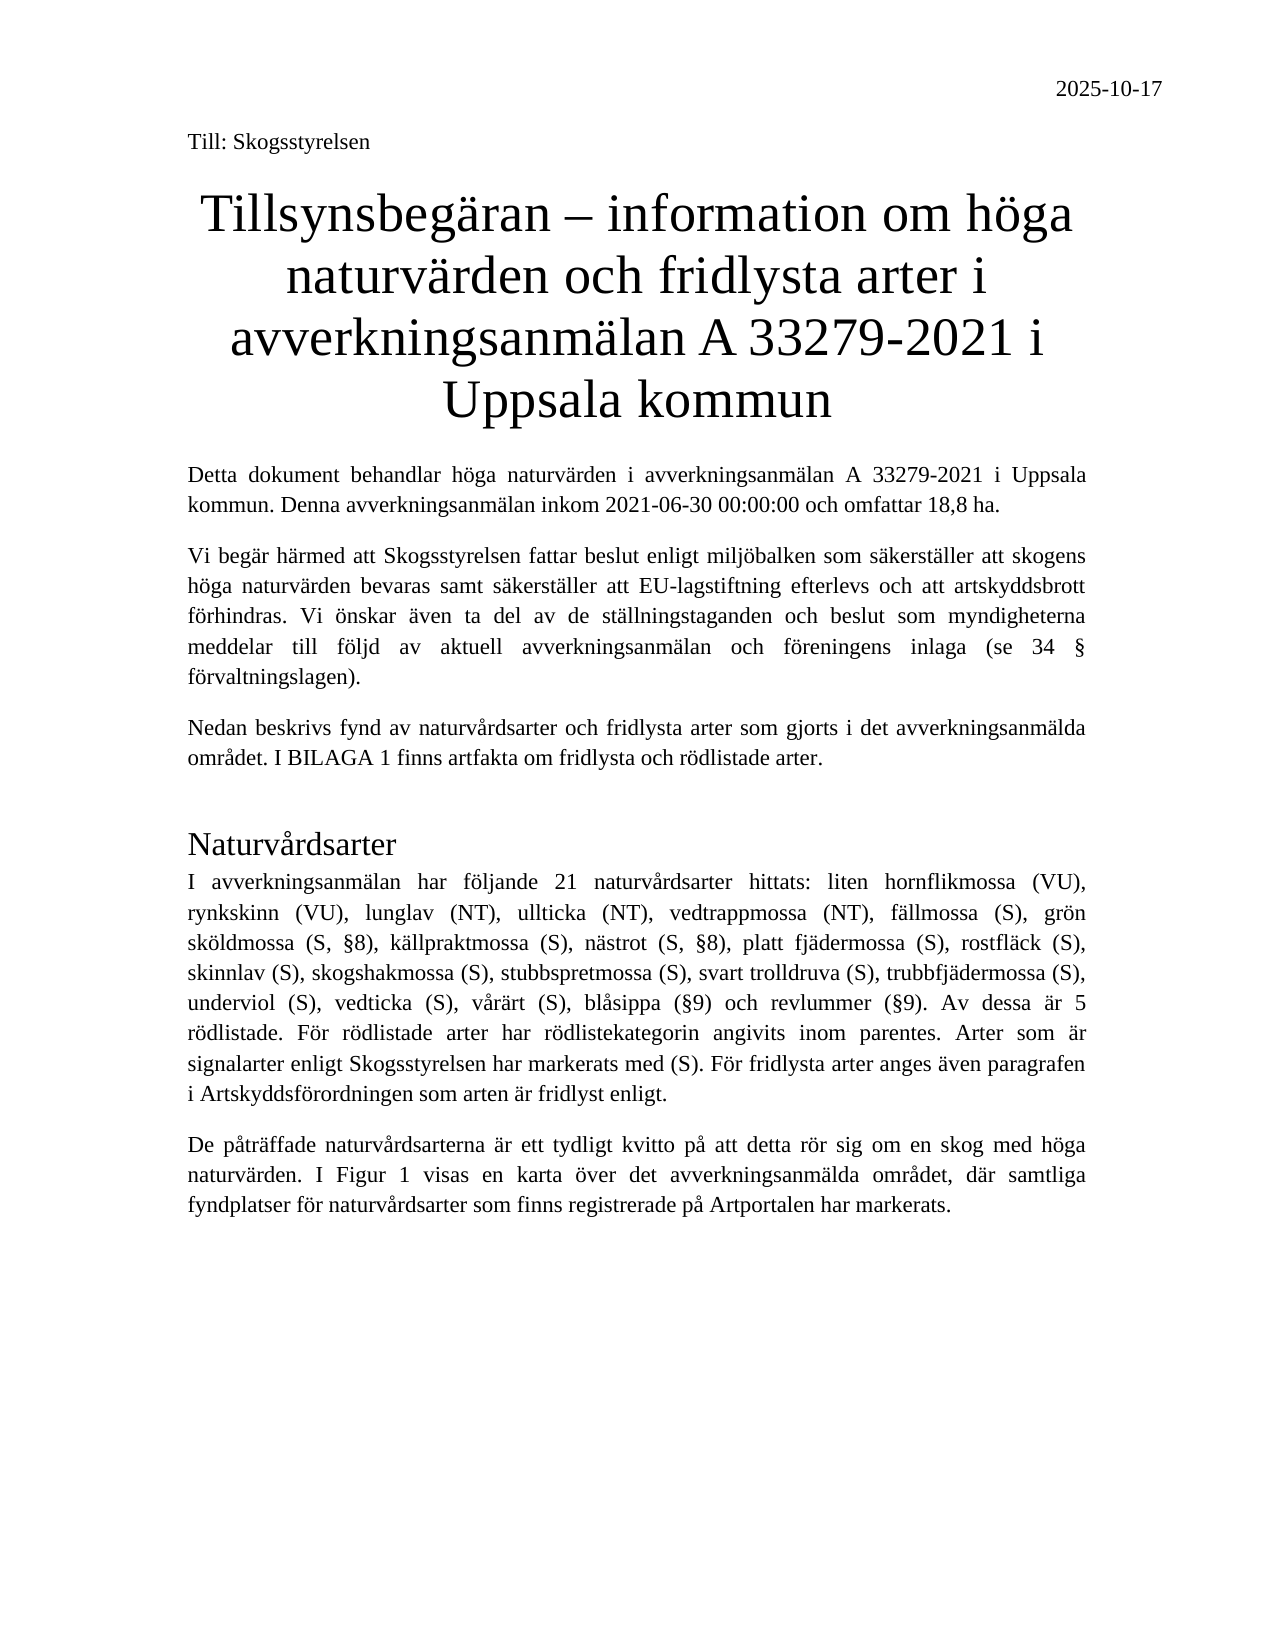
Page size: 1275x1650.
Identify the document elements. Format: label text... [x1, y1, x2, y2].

text I avverkningsanmälan har följande 21 naturvårdsarter hittats: liten hornflikmossa (VU), rynkskinn (VU), lunglav (NT), ullticka (NT), vedtrappmossa (NT), fällmossa (S), grön sköldmossa (S, §8), källpraktmossa (S), nästrot (S, §8), platt fjädermossa (S), rostfläck (S), skinnlav (S), skogshakmossa (S), stubbspretmossa (S), svart trolldruva (S), trubbfjädermossa (S), underviol (S), vedticka (S), vårärt (S), blåsippa (§9) och revlummer (§9). Av dessa är 5 rödlistade. För rödlistade arter har rödlistekategorin angivits inom parentes. Arter som är signalarter enligt Skogsstyrelsen har markerats med (S). För fridlysta arter anges även paragrafen i Artskyddsförordningen som arten är fridlyst enligt. [187, 868, 1087, 1106]
text Detta dokument behandlar höga naturvärden i avverkningsanmälan A 33279-2021 i Uppsala kommun. Denna avverkningsanmälan inkom 2021-06-30 00:00:00 och omfattar 18,8 ha. [187, 461, 1087, 517]
text De påträffade naturvårdsarterna är ett tydligt kvitto på att detta rör sig om en skog med höga naturvärden. I Figur 1 visas en karta över det avverkningsanmälda området, där samtliga fyndplatser för naturvårdsarter som finns registrerade på Artportalen har markerats. [187, 1131, 1087, 1218]
title Tillsynsbegäran – information om höga naturvärden och fridlysta arter i avverkningsanmälan A 33279-2021 i Uppsala kommun [187, 180, 1087, 429]
text Vi begär härmed att Skogsstyrelsen fattar beslut enligt miljöbalken som säkerställer att skogens höga naturvärden bevaras samt säkerställer att EU-lagstiftning efterlevs och att artskyddsbrott förhindras. Vi önskar även ta del av de ställningstaganden och beslut som myndigheterna meddelar till följd av aktuell avverkningsanmälan och föreningens inlaga (se 34 § förvaltningslagen). [187, 542, 1087, 689]
text Nedan beskrivs fynd av naturvårdsarter och fridlysta arter som gjorts i det avverkningsanmälda området. I BILAGA 1 finns artfakta om fridlysta och rödlistade arter. [187, 714, 1087, 771]
subtitle Naturvårdsarter [187, 824, 1087, 863]
